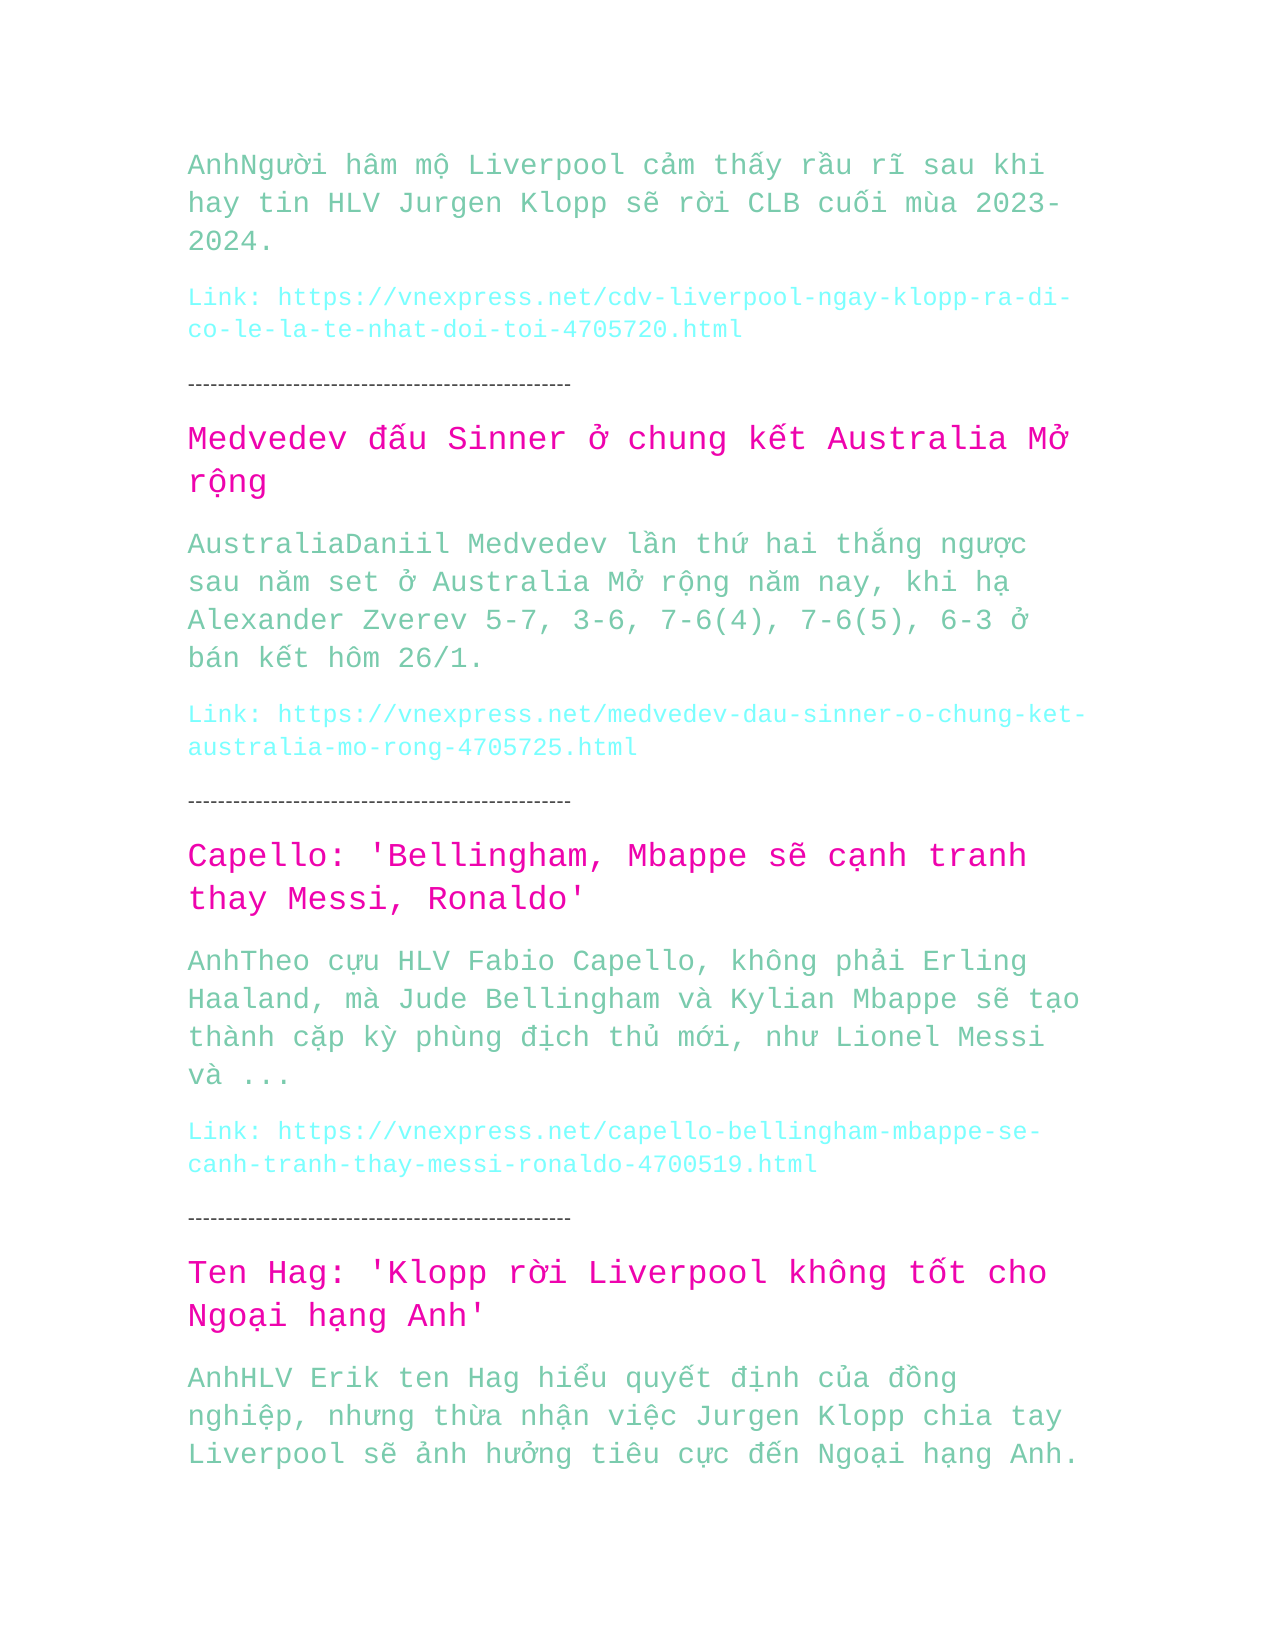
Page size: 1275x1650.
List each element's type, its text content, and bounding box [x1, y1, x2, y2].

text Medvedev đấu Sinner ở chung kết Australia Mở rộng [187, 421, 1087, 503]
text AnhTheo cựu HLV Fabio Capello, không phải Erling Haaland, mà Jude Bellingham và Kylian Mbappe sẽ tạo thành cặp kỳ phùng địch thủ mới, như Lionel Messi và ... [187, 946, 1087, 1093]
text AnhNgười hâm mộ Liverpool cảm thấy rầu rĩ sau khi hay tin HLV Jurgen Klopp sẽ rời CLB cuối mùa 2023-2024. [187, 150, 1087, 259]
text AnhHLV Erik ten Hag hiểu quyết định của đồng nghiệp, nhưng thừa nhận việc Jurgen Klopp chia tay Liverpool sẽ ảnh hưởng tiêu cực đến Ngoại hạng Anh. [187, 1363, 1087, 1472]
text --------------------------------------------------- [187, 370, 1087, 397]
text --------------------------------------------------- [187, 1204, 1087, 1231]
text Capello: 'Bellingham, Mbappe sẽ cạnh tranh thay Messi, Ronaldo' [187, 838, 1087, 920]
text Link: https://vnexpress.net/cdv-liverpool-ngay-klopp-ra-di-co-le-la-te-nhat-doi-toi-4705720.html [187, 284, 1087, 345]
text AustraliaDaniil Medvedev lần thứ hai thắng ngược sau năm set ở Australia Mở rộng năm nay, khi hạ Alexander Zverev 5-7, 3-6, 7-6(4), 7-6(5), 6-3 ở bán kết hôm 26/1. [187, 529, 1087, 676]
text Link: https://vnexpress.net/capello-bellingham-mbappe-se-canh-tranh-thay-messi-ronaldo-4700519.html [187, 1119, 1087, 1179]
text Link: https://vnexpress.net/medvedev-dau-sinner-o-chung-ket-australia-mo-rong-4705725.html [187, 702, 1087, 762]
text Ten Hag: 'Klopp rời Liverpool không tốt cho Ngoại hạng Anh' [187, 1256, 1087, 1337]
text --------------------------------------------------- [187, 787, 1087, 814]
